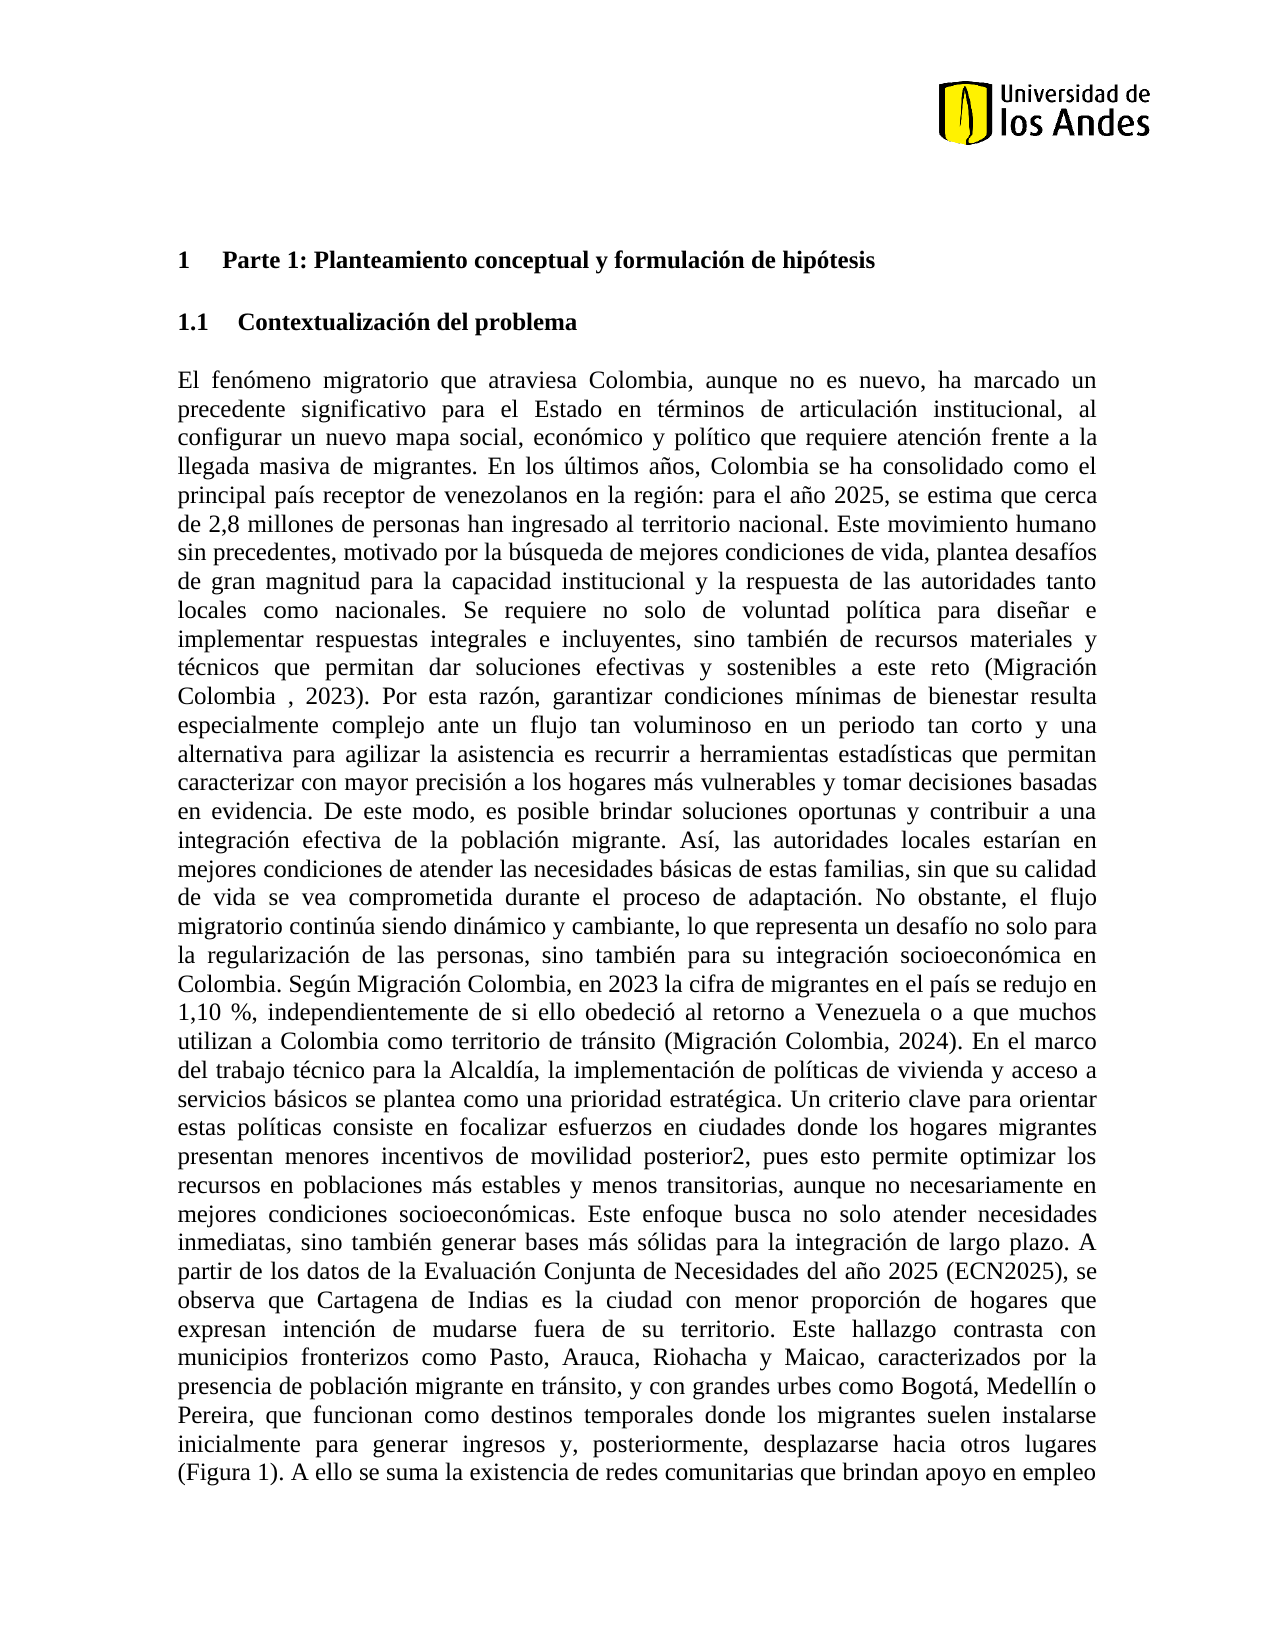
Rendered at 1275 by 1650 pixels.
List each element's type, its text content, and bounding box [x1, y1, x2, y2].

subtitle Contextualización del problema [177, 307, 1098, 336]
subtitle Parte 1: Planteamiento conceptual y formulación de hipótesis [177, 245, 1098, 274]
picture [935, 50, 1154, 177]
